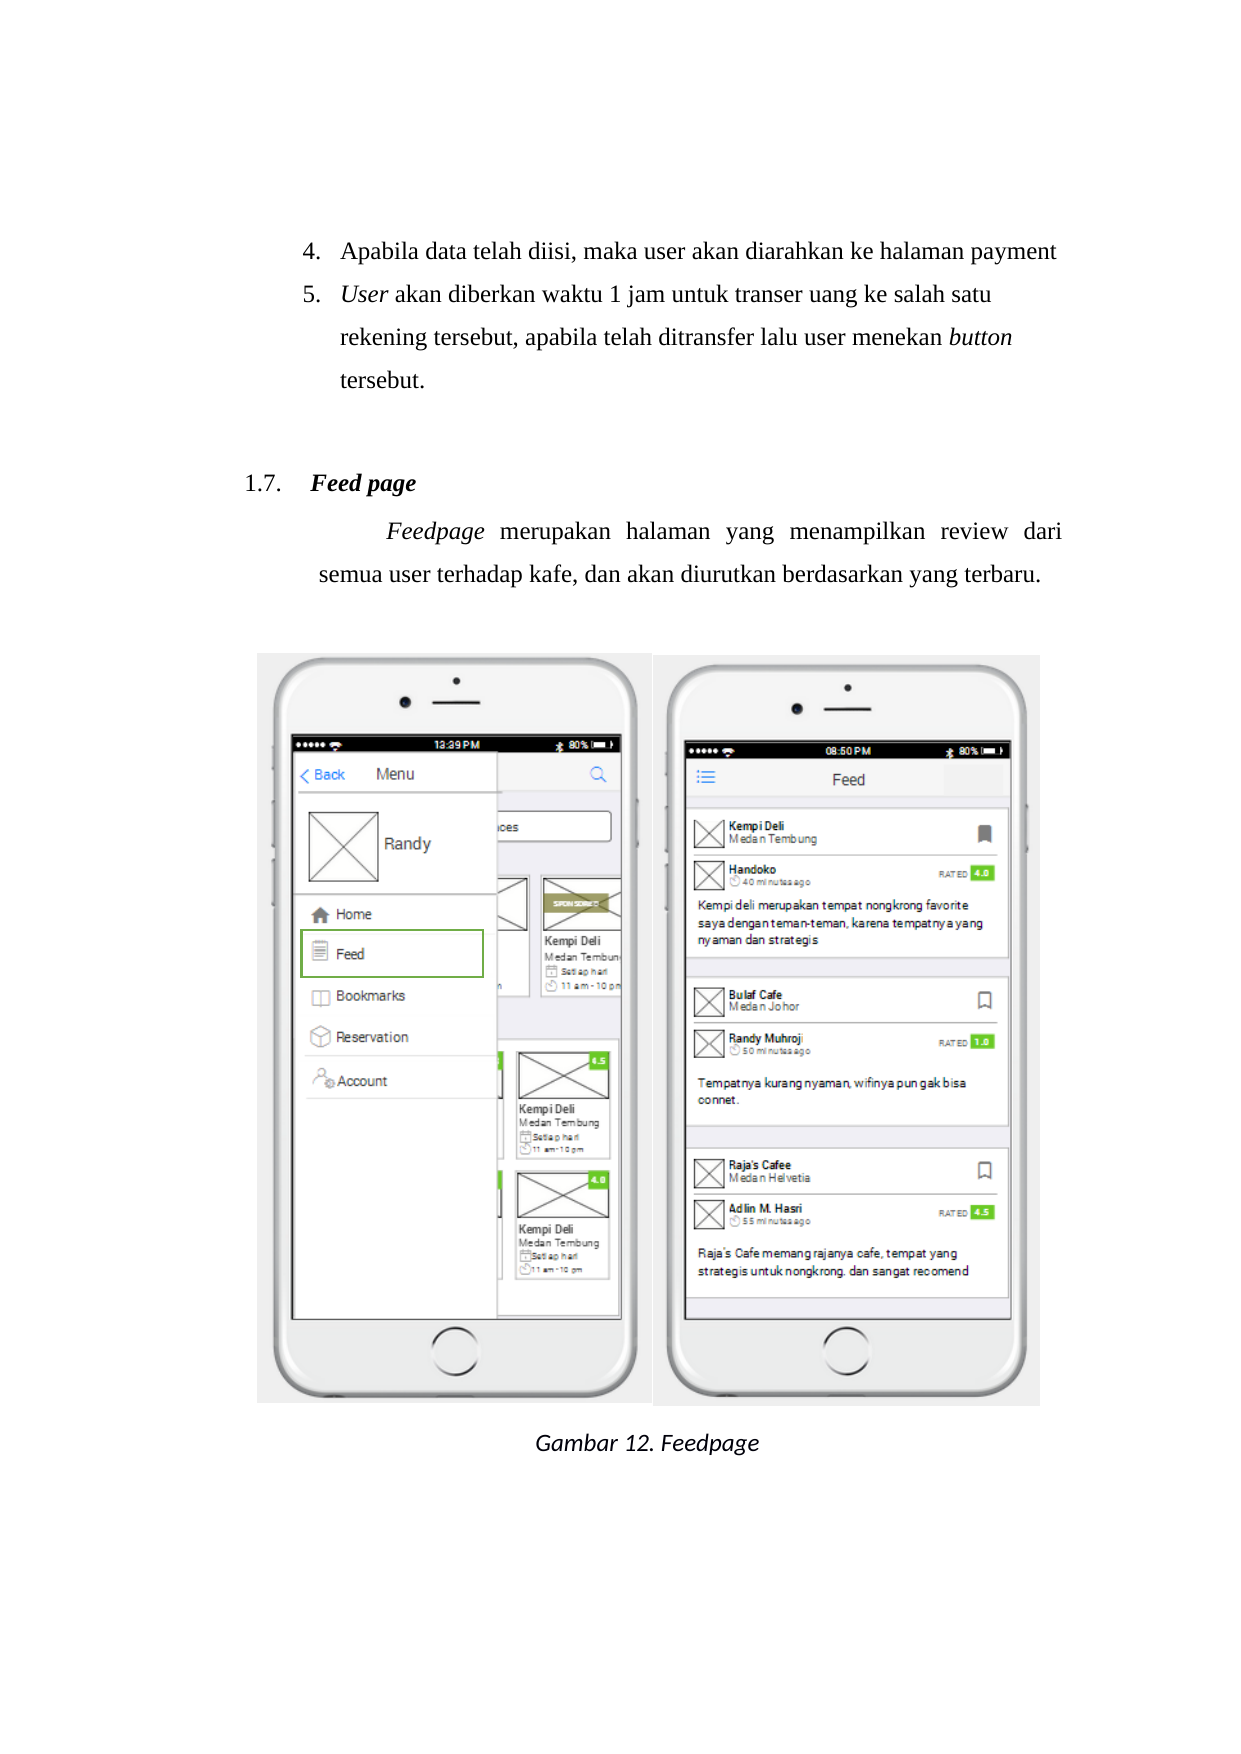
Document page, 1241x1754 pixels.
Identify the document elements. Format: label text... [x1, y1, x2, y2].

picture [653, 655, 1040, 1406]
picture [257, 653, 652, 1403]
list Feedpage merupakan halaman yang menampilkan review dari semua user terhadap kafe, dan akan diurutkan berdasarkan yang terbaru. [319, 516, 1063, 588]
list Apabila data telah diisi, maka user akan diarahkan ke halaman payment [302, 236, 1063, 265]
list User akan diberkan waktu 1 jam untuk transer uang ke salah satu rekening tersebut, apabila telah ditransfer lalu user menekan button tersebut. [302, 279, 1063, 394]
subtitle Feed page [244, 468, 1063, 497]
